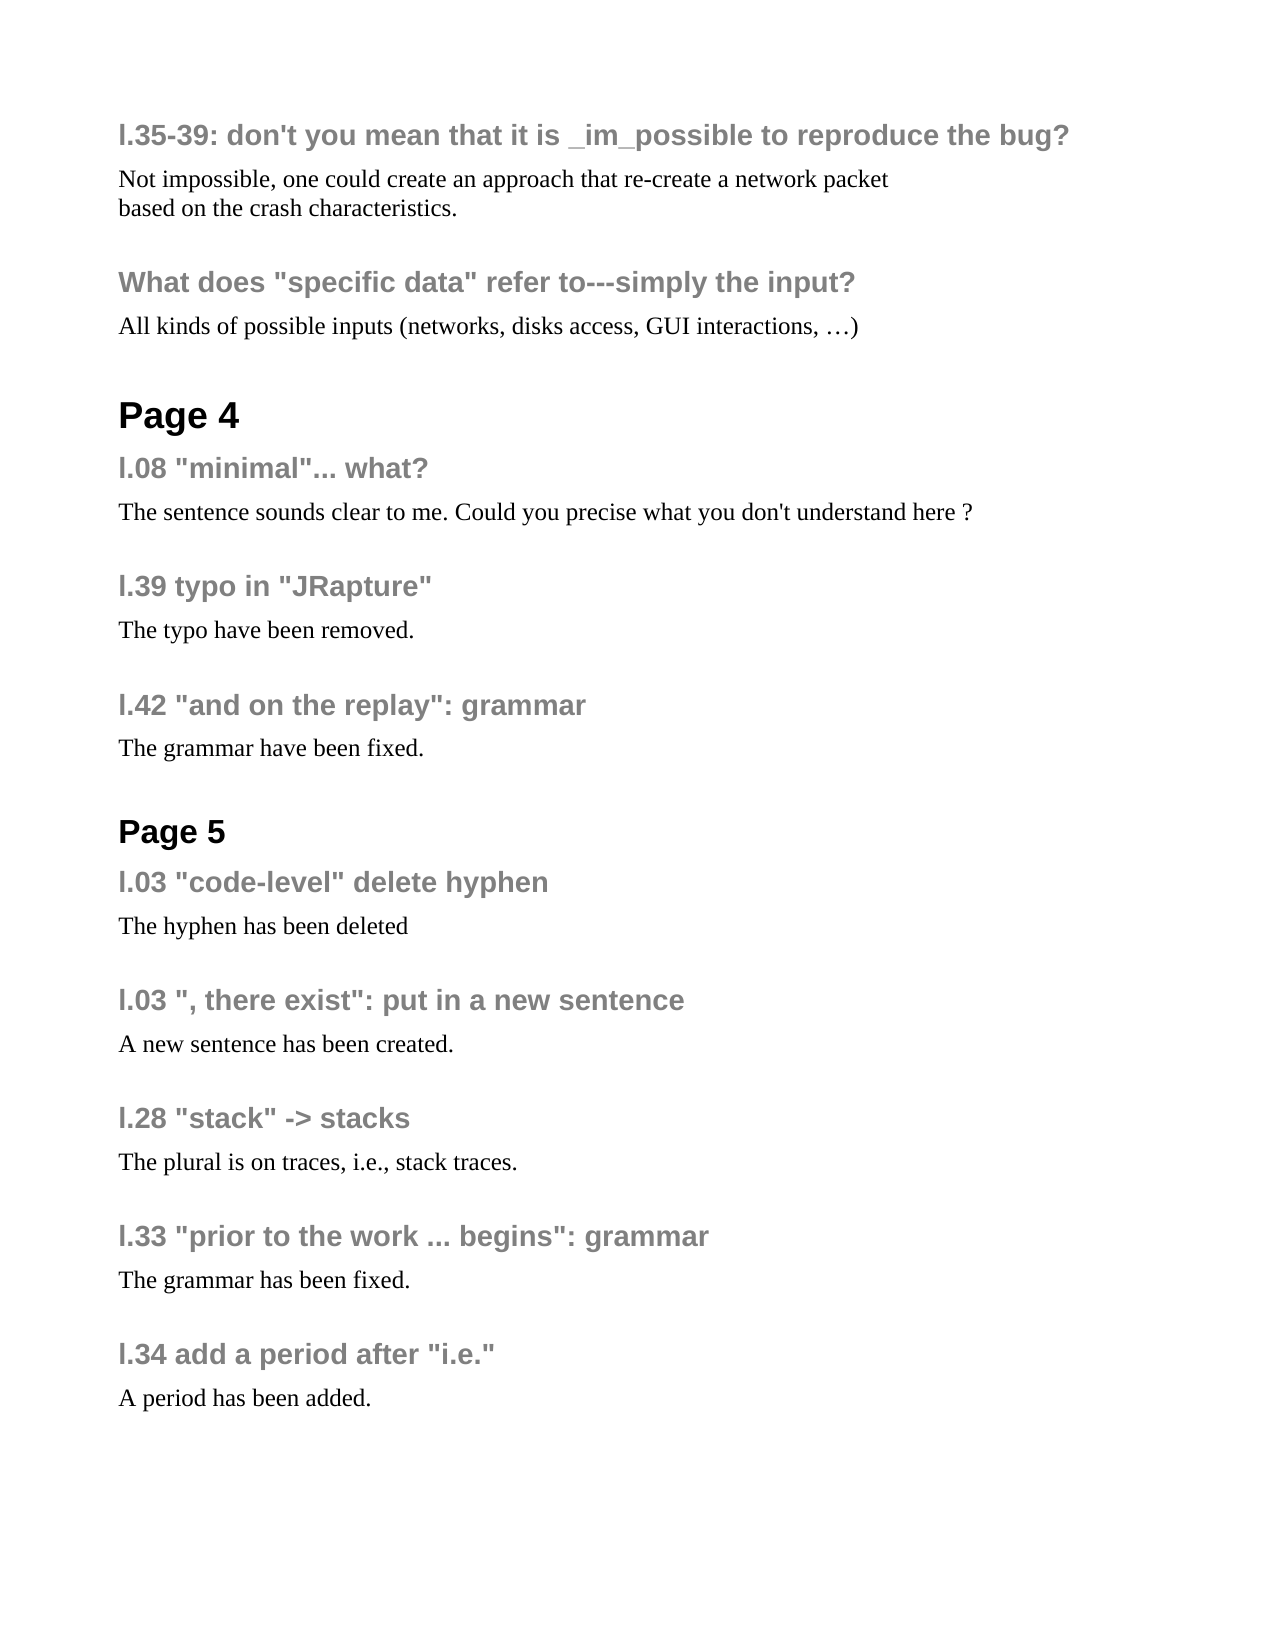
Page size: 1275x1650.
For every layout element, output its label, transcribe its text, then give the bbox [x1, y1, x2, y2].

subtitle l.08 "minimal"... what? [118, 451, 1157, 485]
text The sentence sounds clear to me. Could you precise what you don't understand here ? [118, 497, 1157, 526]
text The grammar has been fixed. [118, 1265, 1157, 1294]
subtitle l.35-39: don't you mean that it is _im_possible to reproduce the bug? [118, 118, 1157, 152]
text The grammar have been fixed. [118, 733, 1157, 762]
text All kinds of possible inputs (networks, disks access, GUI interactions, …) [118, 311, 1157, 340]
text A new sentence has been created. [118, 1029, 1157, 1058]
subtitle l.42 "and on the replay": grammar [118, 687, 1157, 721]
subtitle l.03 ", there exist": put in a new sentence [118, 983, 1157, 1017]
subtitle l.34 add a period after "i.e." [118, 1337, 1157, 1371]
subtitle Page 4 [118, 393, 1157, 437]
subtitle What does "specific data" refer to---simply the input? [118, 265, 1157, 298]
text The hyphen has been deleted [118, 911, 1157, 940]
subtitle l.28 "stack" -> stacks [118, 1101, 1157, 1135]
text A period has been added. [118, 1383, 1157, 1412]
subtitle l.39 typo in "JRapture" [118, 569, 1157, 603]
subtitle l.33 "prior to the work ... begins": grammar [118, 1219, 1157, 1253]
text Not impossible, one could create an approach that re-create a network packet [118, 164, 1157, 193]
text The plural is on traces, i.e., stack traces. [118, 1147, 1157, 1176]
text The typo have been removed. [118, 615, 1157, 644]
subtitle l.03 "code-level" delete hyphen [118, 865, 1157, 898]
text based on the crash characteristics. [118, 193, 1157, 222]
subtitle Page 5 [118, 812, 1157, 850]
